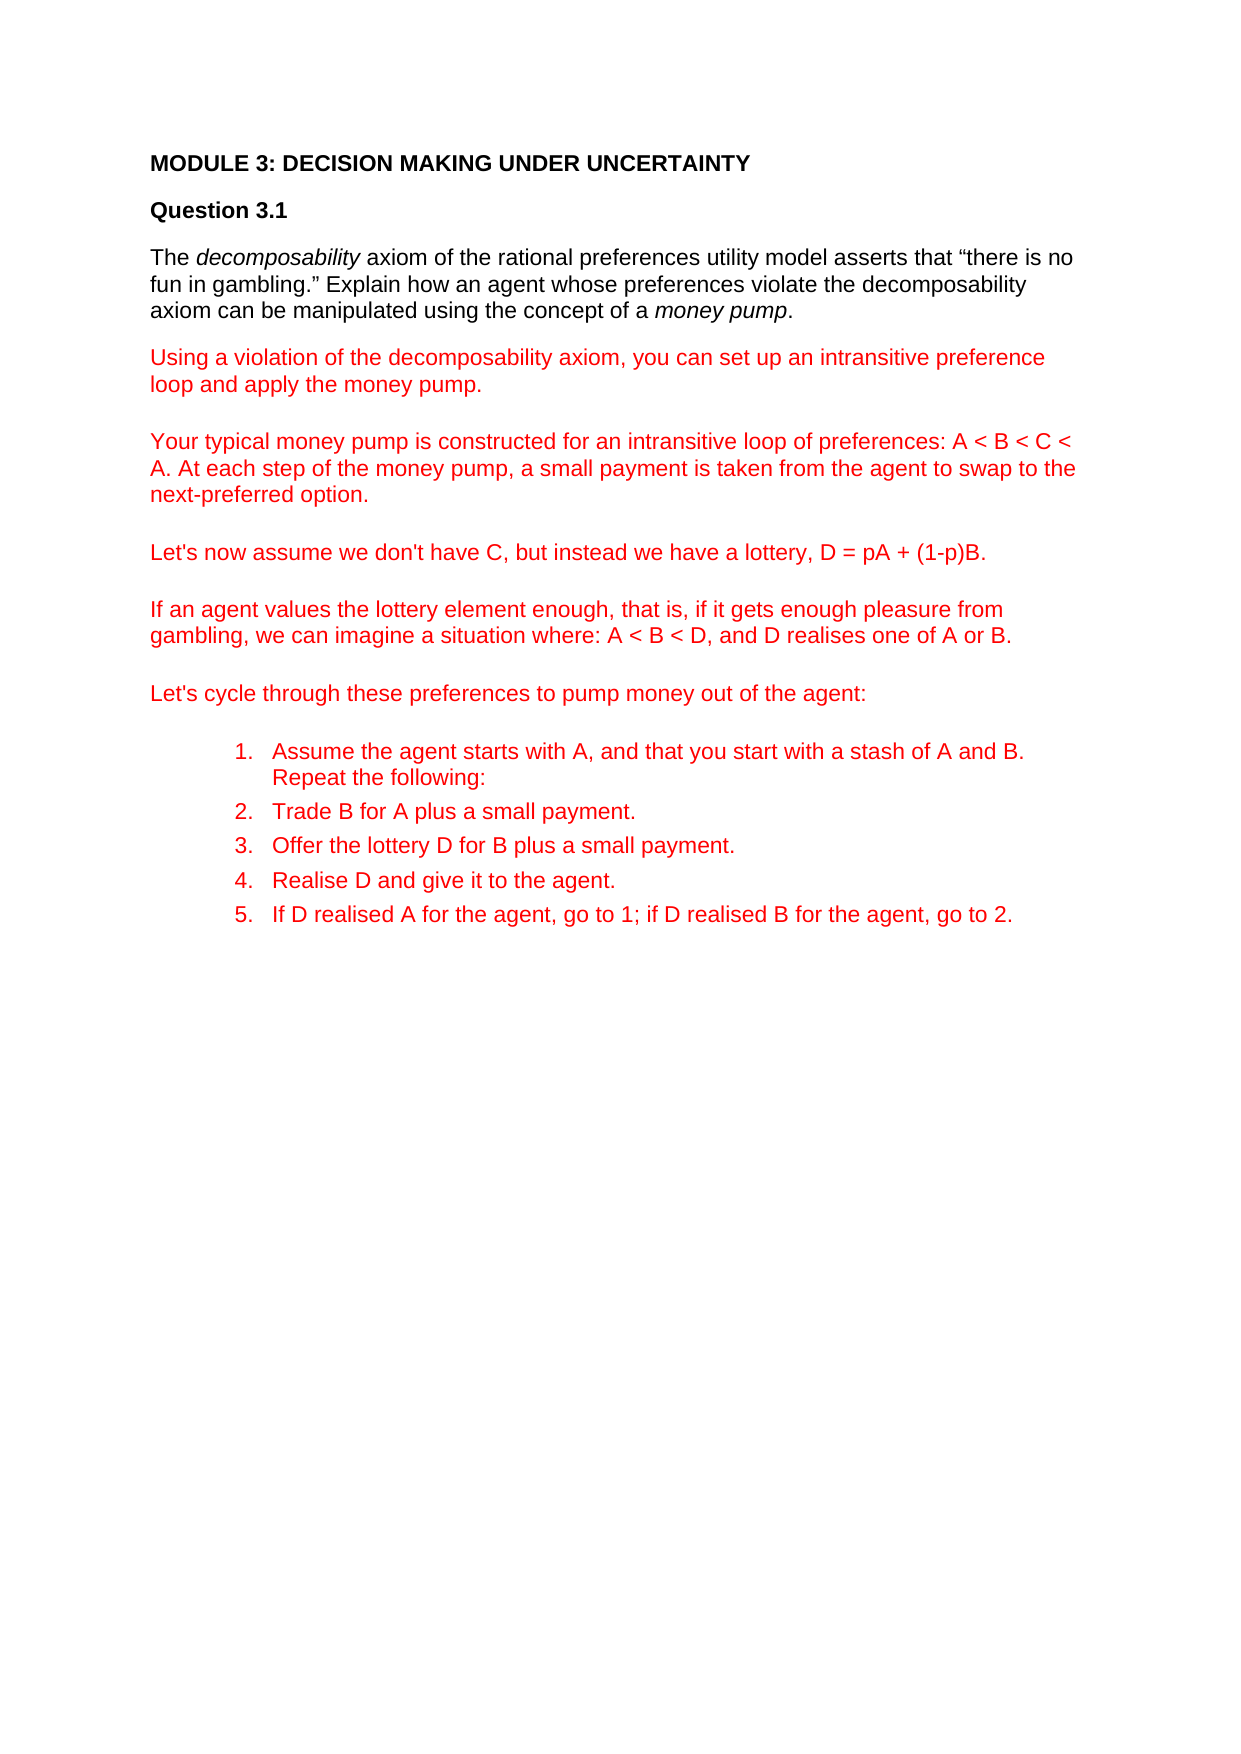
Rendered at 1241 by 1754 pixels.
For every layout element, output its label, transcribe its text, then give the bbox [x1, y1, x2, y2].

text Let's now assume we don't have C, but instead we have a lottery, D = pA + (1-p)B. [150, 538, 1090, 565]
text Question 3.1 [150, 197, 1090, 223]
list Offer the lottery D for B plus a small payment. [234, 832, 1090, 859]
text If an agent values the lottery element enough, that is, if it gets enough pleasure from gambling, we can imagine a situation where: A < B < D, and D realises one of A or B. [150, 596, 1090, 649]
list Trade B for A plus a small payment. [234, 798, 1090, 824]
text Your typical money pump is constructed for an intransitive loop of preferences: A < B < C < A. At each step of the money pump, a small payment is taken from the agent to swap to the next-preferred option. [150, 428, 1090, 507]
text Let's cycle through these preferences to pump money out of the agent: [150, 680, 1090, 706]
text The decomposability axiom of the rational preferences utility model asserts that “there is no fun in gambling.” Explain how an agent whose preferences violate the decomposability axiom can be manipulated using the concept of a money pump. [150, 244, 1090, 323]
list If D realised A for the agent, go to 1; if D realised B for the agent, go to 2. [234, 901, 1090, 927]
list Assume the agent starts with A, and that you start with a stash of A and B. Repeat the following: [234, 738, 1090, 790]
list Realise D and give it to the agent. [234, 867, 1090, 893]
text MODULE 3: DECISION MAKING UNDER UNCERTAINTY [150, 150, 1090, 176]
text Using a violation of the decomposability axiom, you can set up an intransitive preference loop and apply the money pump. [150, 344, 1090, 397]
